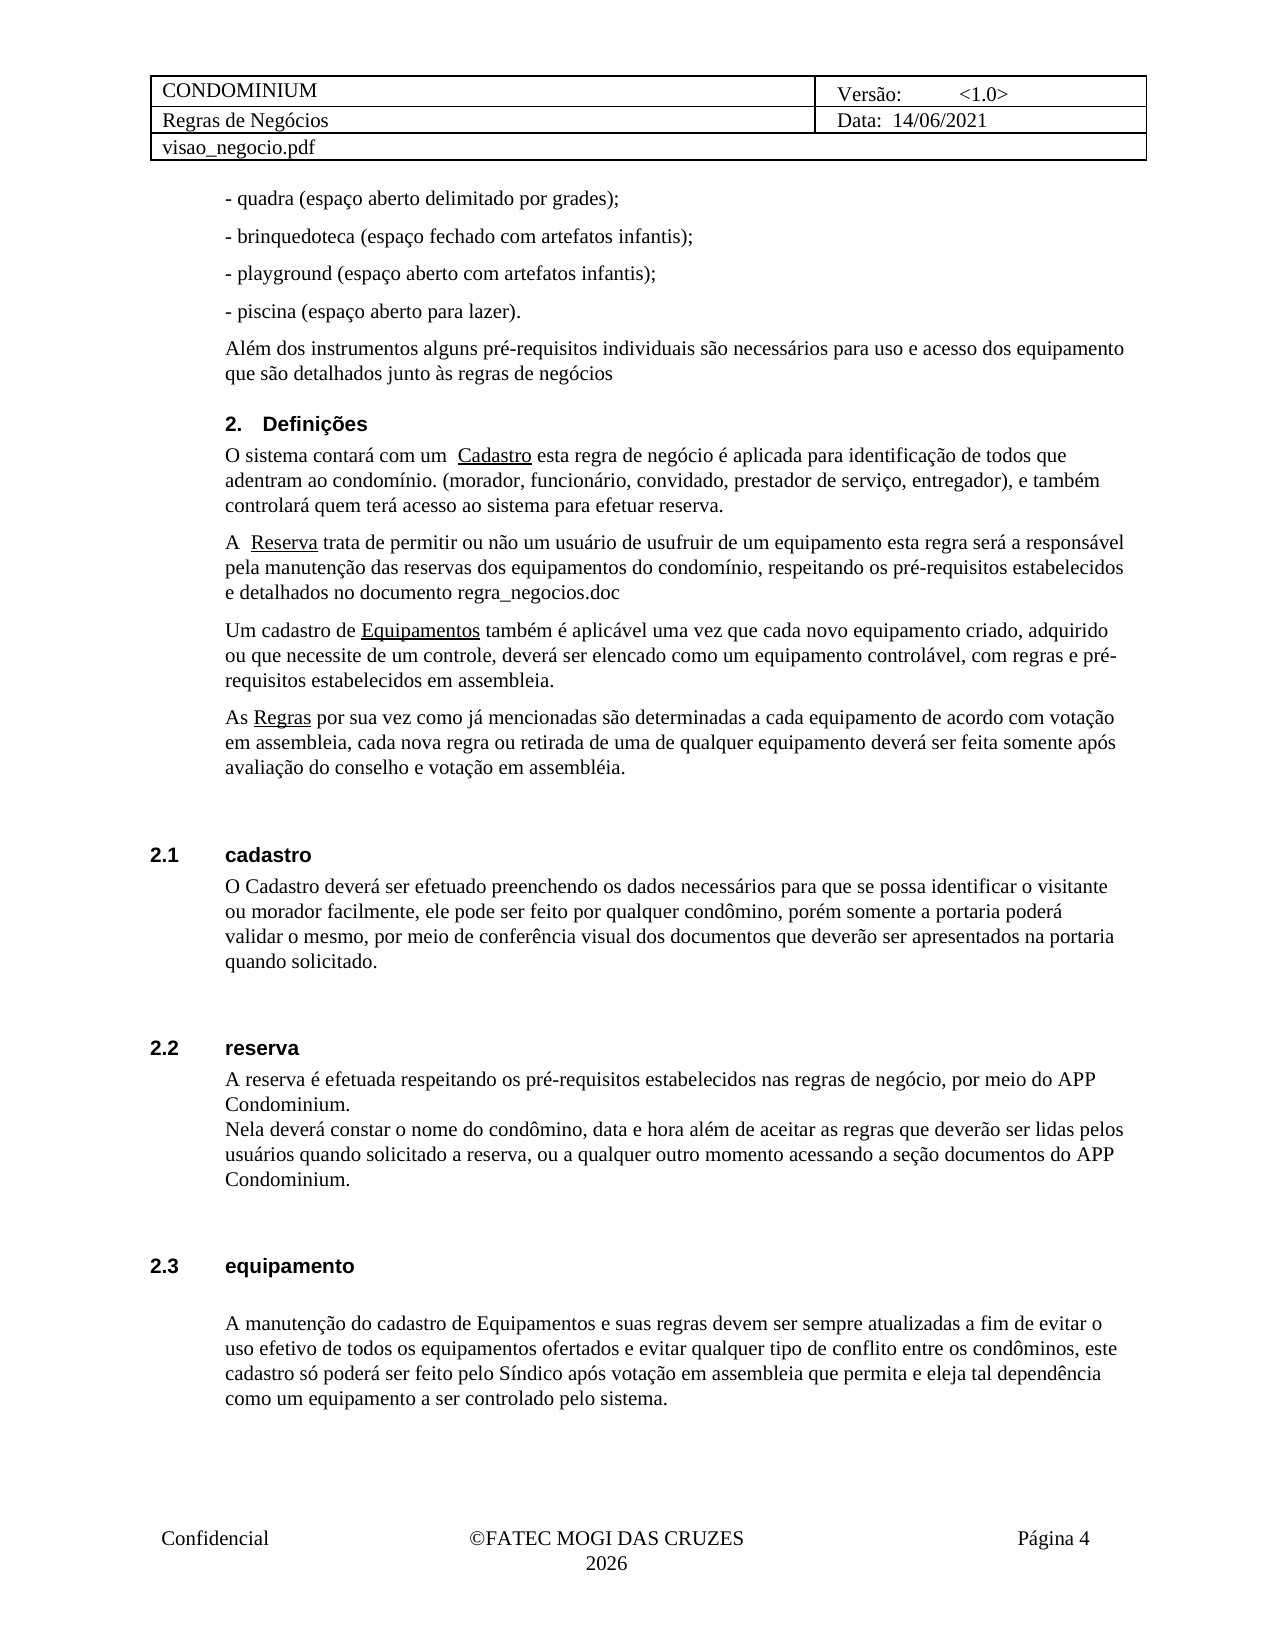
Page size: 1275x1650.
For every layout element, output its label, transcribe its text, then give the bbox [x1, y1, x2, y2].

text O Cadastro deverá ser efetuado preenchendo os dados necessários para que se possa identificar o visitante ou morador facilmente, ele pode ser feito por qualquer condômino, porém somente a portaria poderá validar o mesmo, por meio de conferência visual dos documentos que deverão ser apresentados na portaria quando solicitado. [225, 873, 1125, 973]
text - quadra (espaço aberto delimitado por grades); [225, 185, 1125, 210]
text - piscina (espaço aberto para lazer). [225, 298, 1125, 323]
text - brinquedoteca (espaço fechado com artefatos infantis); [225, 223, 1125, 248]
text A manutenção do cadastro de Equipamentos e suas regras devem ser sempre atualizadas a fim de evitar o uso efetivo de todos os equipamentos ofertados e evitar qualquer tipo de conflito entre os condôminos, este cadastro só poderá ser feito pelo Síndico após votação em assembleia que permita e eleja tal dependência como um equipamento a ser controlado pelo sistema. [225, 1309, 1125, 1409]
text - playground (espaço aberto com artefatos infantis); [225, 260, 1125, 285]
text O sistema contará com um Cadastro esta regra de negócio é aplicada para identificação de todos que adentram ao condomínio. (morador, funcionário, convidado, prestador de serviço, entregador), e também controlará quem terá acesso ao sistema para efetuar reserva. [225, 442, 1125, 517]
text Nela deverá constar o nome do condômino, data e hora além de aceitar as regras que deverão ser lidas pelos usuários quando solicitado a reserva, ou a qualquer outro momento acessando a seção documentos do APP Condominium. [225, 1116, 1125, 1191]
subtitle equipamento [150, 1253, 1125, 1278]
text A Reserva trata de permitir ou não um usuário de usufruir de um equipamento esta regra será a responsável pela manutenção das reservas dos equipamentos do condomínio, respeitando os pré-requisitos estabelecidos e detalhados no documento regra_negocios.doc [225, 529, 1125, 604]
subtitle Definições [225, 410, 1125, 435]
text A reserva é efetuada respeitando os pré-requisitos estabelecidos nas regras de negócio, por meio do APP Condominium. [225, 1066, 1125, 1116]
subtitle reserva [150, 1034, 1125, 1059]
text Um cadastro de Equipamentos também é aplicável uma vez que cada novo equipamento criado, adquirido ou que necessite de um controle, deverá ser elencado como um equipamento controlável, com regras e pré-requisitos estabelecidos em assembleia. [225, 617, 1125, 692]
text As Regras por sua vez como já mencionadas são determinadas a cada equipamento de acordo com votação em assembleia, cada nova regra ou retirada de uma de qualquer equipamento deverá ser feita somente após avaliação do conselho e votação em assembléia. [225, 704, 1125, 779]
text Além dos instrumentos alguns pré-requisitos individuais são necessários para uso e acesso dos equipamento que são detalhados junto às regras de negócios [225, 335, 1125, 385]
subtitle cadastro [150, 842, 1125, 867]
